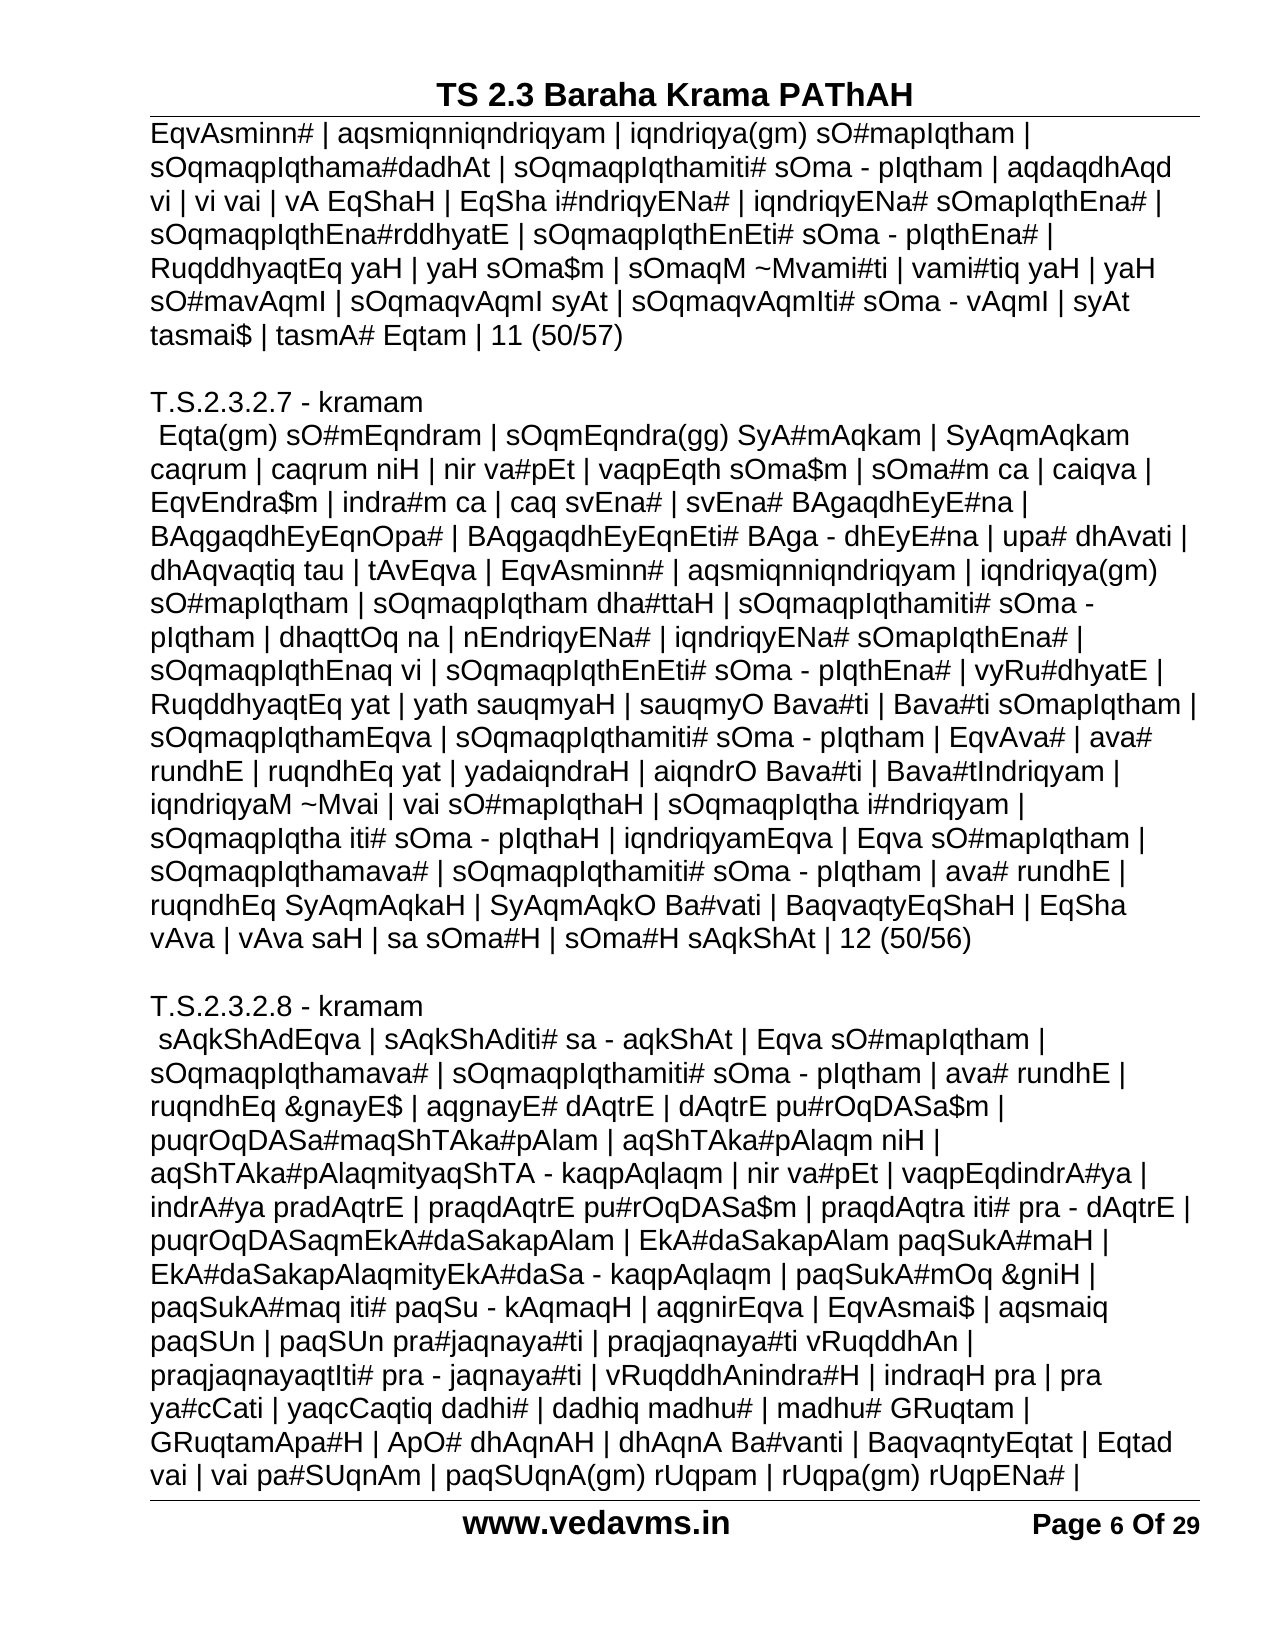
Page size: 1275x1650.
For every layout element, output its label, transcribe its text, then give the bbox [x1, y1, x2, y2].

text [150, 117, 1200, 351]
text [150, 1022, 1200, 1492]
text T.S.2.3.2.7 - kramam [150, 385, 1200, 418]
text T.S.2.3.2.8 - kramam [150, 989, 1200, 1022]
text Eqta(gm) sO#mEqndram | sOqmEqndra(gg) SyA#mAqkam | SyAqmAqkam caqrum | caqrum niH | nir va#pEt | vaqpEqth sOma$m | sOma#m ca | caiqva | EqvEndra$m | indra#m ca | caq svEna# | svEna# BAgaqdhEyE#na | BAqgaqdhEyEqnOpa# | BAqgaqdhEyEqnEti# BAga - dhEyE#na | upa# dhAvati | dhAqvaqtiq tau | tAvEqva | EqvAsminn# | aqsmiqnniqndriqyam | iqndriqya(gm) sO#mapIqtham | sOqmaqpIqtham dha#ttaH | sOqmaqpIqthamiti# sOma - pIqtham | dhaqttOq na | nEndriqyENa# | iqndriqyENa# sOmapIqthEna# | sOqmaqpIqthEnaq vi | sOqmaqpIqthEnEti# sOma - pIqthEna# | vyRu#dhyatE | RuqddhyaqtEq yat | yath sauqmyaH | sauqmyO Bava#ti | Bava#ti sOmapIqtham | sOqmaqpIqthamEqva | sOqmaqpIqthamiti# sOma - pIqtham | EqvAva# | ava# rundhE | ruqndhEq yat | yadaiqndraH | aiqndrO Bava#ti | Bava#tIndriqyam | iqndriqyaM ~Mvai | vai sO#mapIqthaH | sOqmaqpIqtha i#ndriqyam | sOqmaqpIqtha iti# sOma - pIqthaH | iqndriqyamEqva | Eqva sO#mapIqtham | sOqmaqpIqthamava# | sOqmaqpIqthamiti# sOma - pIqtham | ava# rundhE | ruqndhEq SyAqmAqkaH | SyAqmAqkO Ba#vati | BaqvaqtyEqShaH | EqSha vAva | vAva saH | sa sOma#H | sOma#H sAqkShAt | 12 (50/56) [150, 418, 1200, 955]
